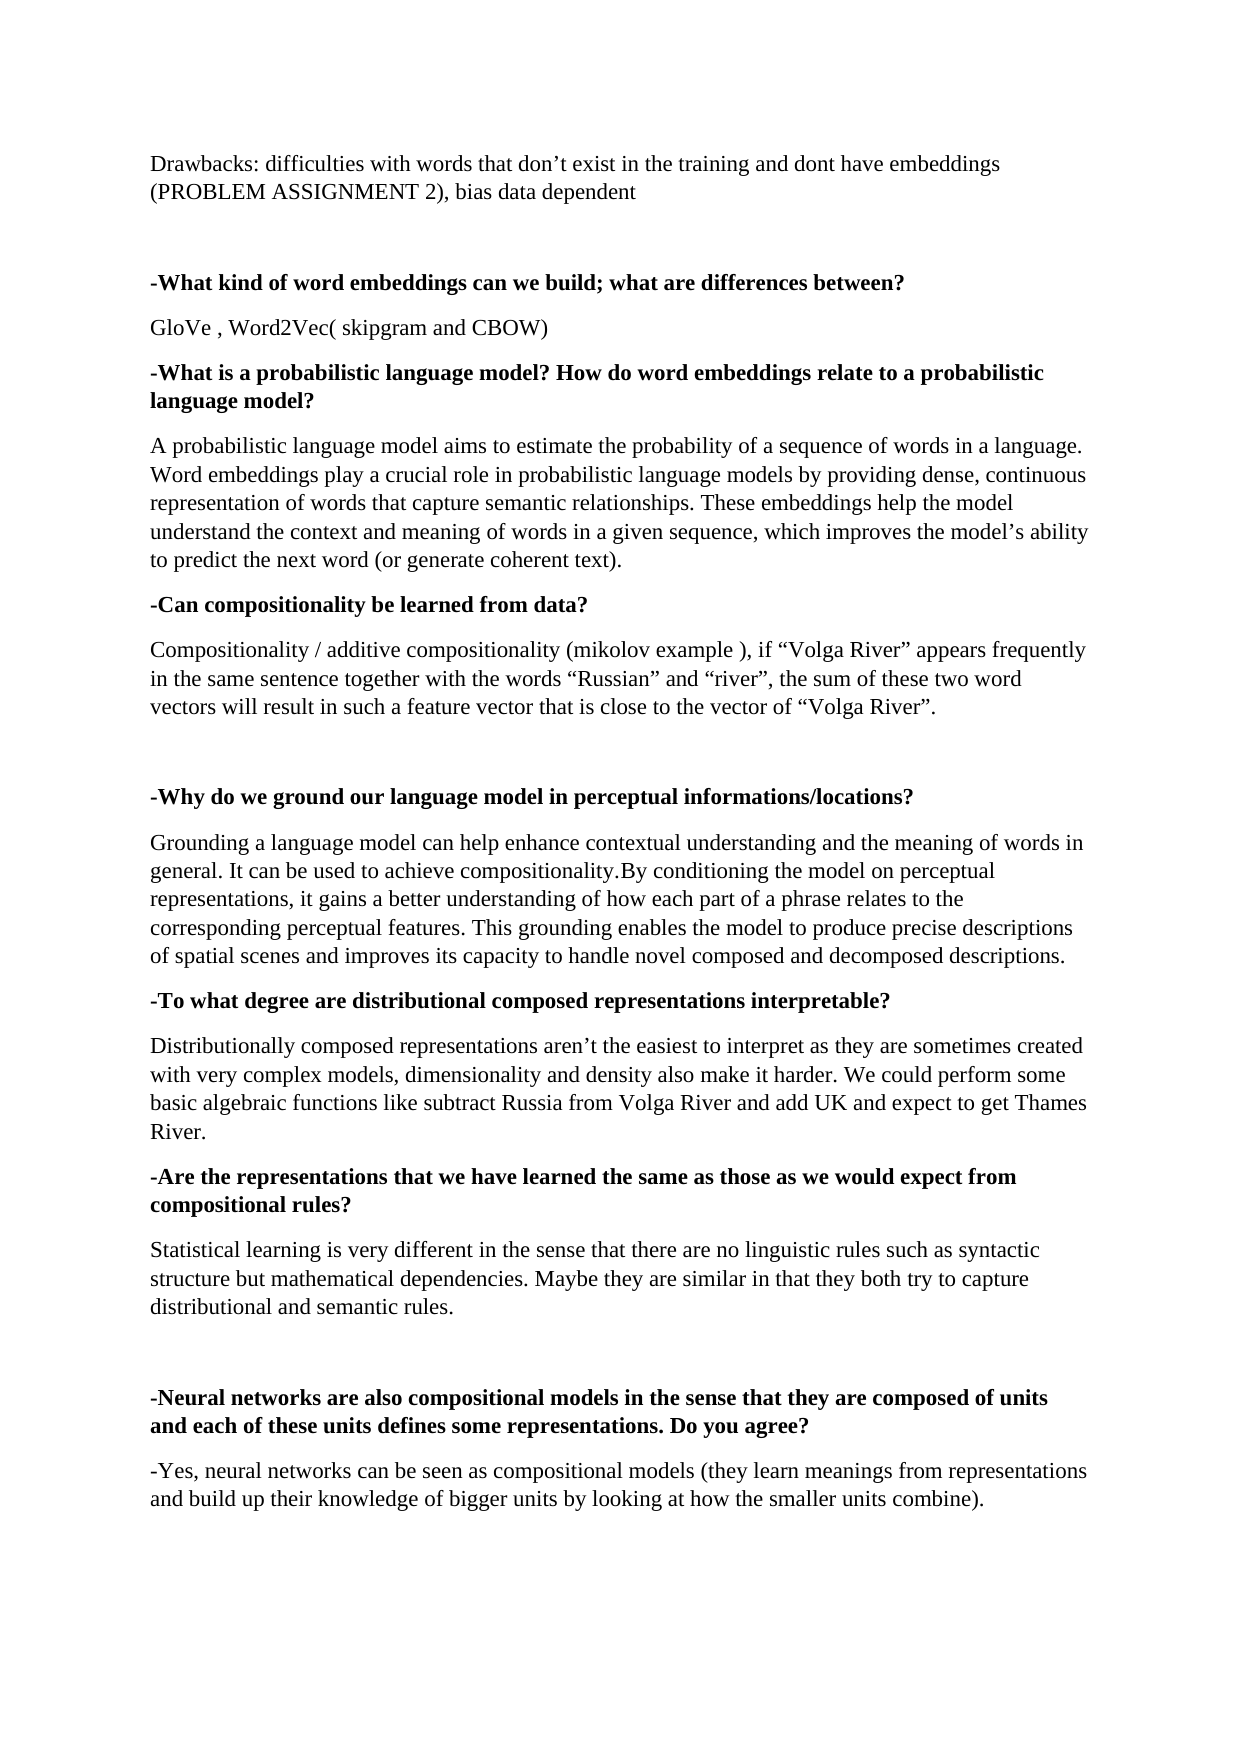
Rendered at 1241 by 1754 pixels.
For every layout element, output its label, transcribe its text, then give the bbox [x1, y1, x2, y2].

text -Why do we ground our language model in perceptual informations/locations? [150, 783, 1090, 810]
text -To what degree are distributional composed representations interpretable? [150, 987, 1090, 1014]
text Grounding a language model can help enhance contextual understanding and the meaning of words in general. It can be used to achieve compositionality.By conditioning the model on perceptual representations, it gains a better understanding of how each part of a phrase relates to the corresponding perceptual features. This grounding enables the model to produce precise descriptions of spatial scenes and improves its capacity to handle novel composed and decomposed descriptions. [150, 828, 1090, 969]
text A probabilistic language model aims to estimate the probability of a sequence of words in a language. Word embeddings play a crucial role in probabilistic language models by providing dense, continuous representation of words that capture semantic relationships. These embeddings help the model understand the context and meaning of words in a given sequence, which improves the model’s ability to predict the next word (or generate coherent text). [150, 432, 1090, 572]
text GloVe , Word2Vec( skipgram and CBOW) [150, 314, 1090, 340]
text -Neural networks are also compositional models in the sense that they are composed of units and each of these units defines some representations. Do you agree? [150, 1383, 1090, 1438]
text Statistical learning is very different in the sense that there are no linguistic rules such as syntactic structure but mathematical dependencies. Maybe they are similar in that they both try to capture distributional and semantic rules. [150, 1236, 1090, 1320]
text -Yes, neural networks can be seen as compositional models (they learn meanings from representations and build up their knowledge of bigger units by looking at how the smaller units combine). [150, 1457, 1090, 1512]
text Drawbacks: difficulties with words that don’t exist in the training and dont have embeddings (PROBLEM ASSIGNMENT 2), bias data dependent [150, 150, 1090, 205]
text -What is a probabilistic language model? How do word embeddings relate to a probabilistic language model? [150, 359, 1090, 414]
text Distributionally composed representations aren’t the easiest to interpret as they are sometimes created with very complex models, dimensionality and density also make it harder. We could perform some basic algebraic functions like subtract Russia from Volga River and add UK and expect to get Thames River. [150, 1032, 1090, 1144]
text -Are the representations that we have learned the same as those as we would expect from compositional rules? [150, 1163, 1090, 1218]
text Compositionality / additive compositionality (mikolov example ), if “Volga River” appears frequently in the same sentence together with the words “Russian” and “river”, the sum of these two word vectors will result in such a feature vector that is close to the vector of “Volga River”. [150, 636, 1090, 719]
text -Can compositionality be learned from data? [150, 591, 1090, 618]
text -What kind of word embeddings can we build; what are differences between? [150, 269, 1090, 295]
